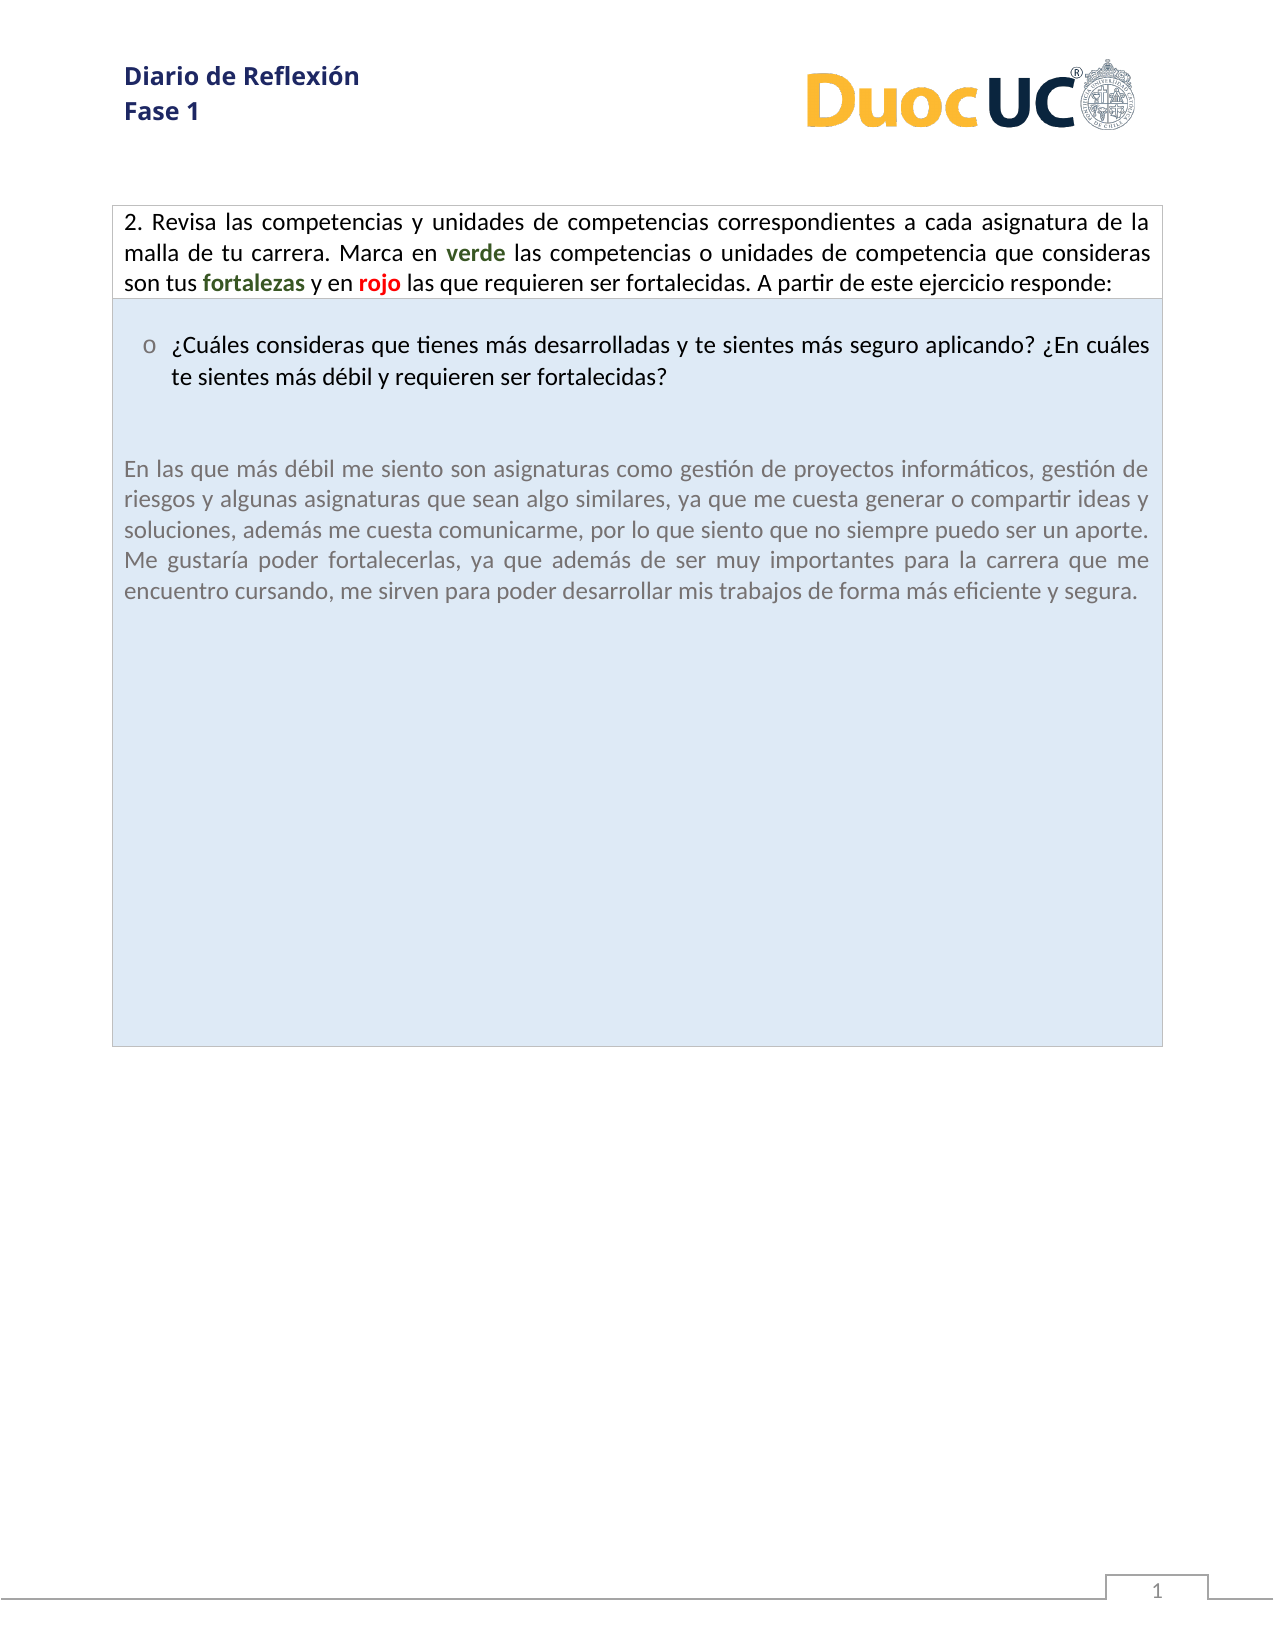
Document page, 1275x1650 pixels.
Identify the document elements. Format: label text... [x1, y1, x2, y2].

table_cell ¿Cuáles consideras que tienes más desarrolladas y te sientes más seguro aplicando? ¿En cuáles te sientes más débil y requieren ser fortalecidas? En las que más débil me siento son asignaturas como gestión de proyectos informáticos, gestión de riesgos y algunas asignaturas que sean algo similares, ya que me cuesta generar o compartir ideas y soluciones, además me cuesta comunicarme, por lo que siento que no siempre puedo ser un aporte. Me gustaría poder fortalecerlas, ya que además de ser muy importantes para la carrera que me encuentro cursando, me sirven para poder desarrollar mis trabajos de forma más eficiente y segura. [113, 299, 1162, 1046]
table_header 2. Revisa las competencias y unidades de competencias correspondientes a cada asignatura de la malla de tu carrera. Marca en verde las competencias o unidades de competencia que consideras son tus fortalezas y en rojo las que requieren ser fortalecidas. A partir de este ejercicio responde: [113, 206, 1162, 298]
picture [807, 59, 1135, 130]
